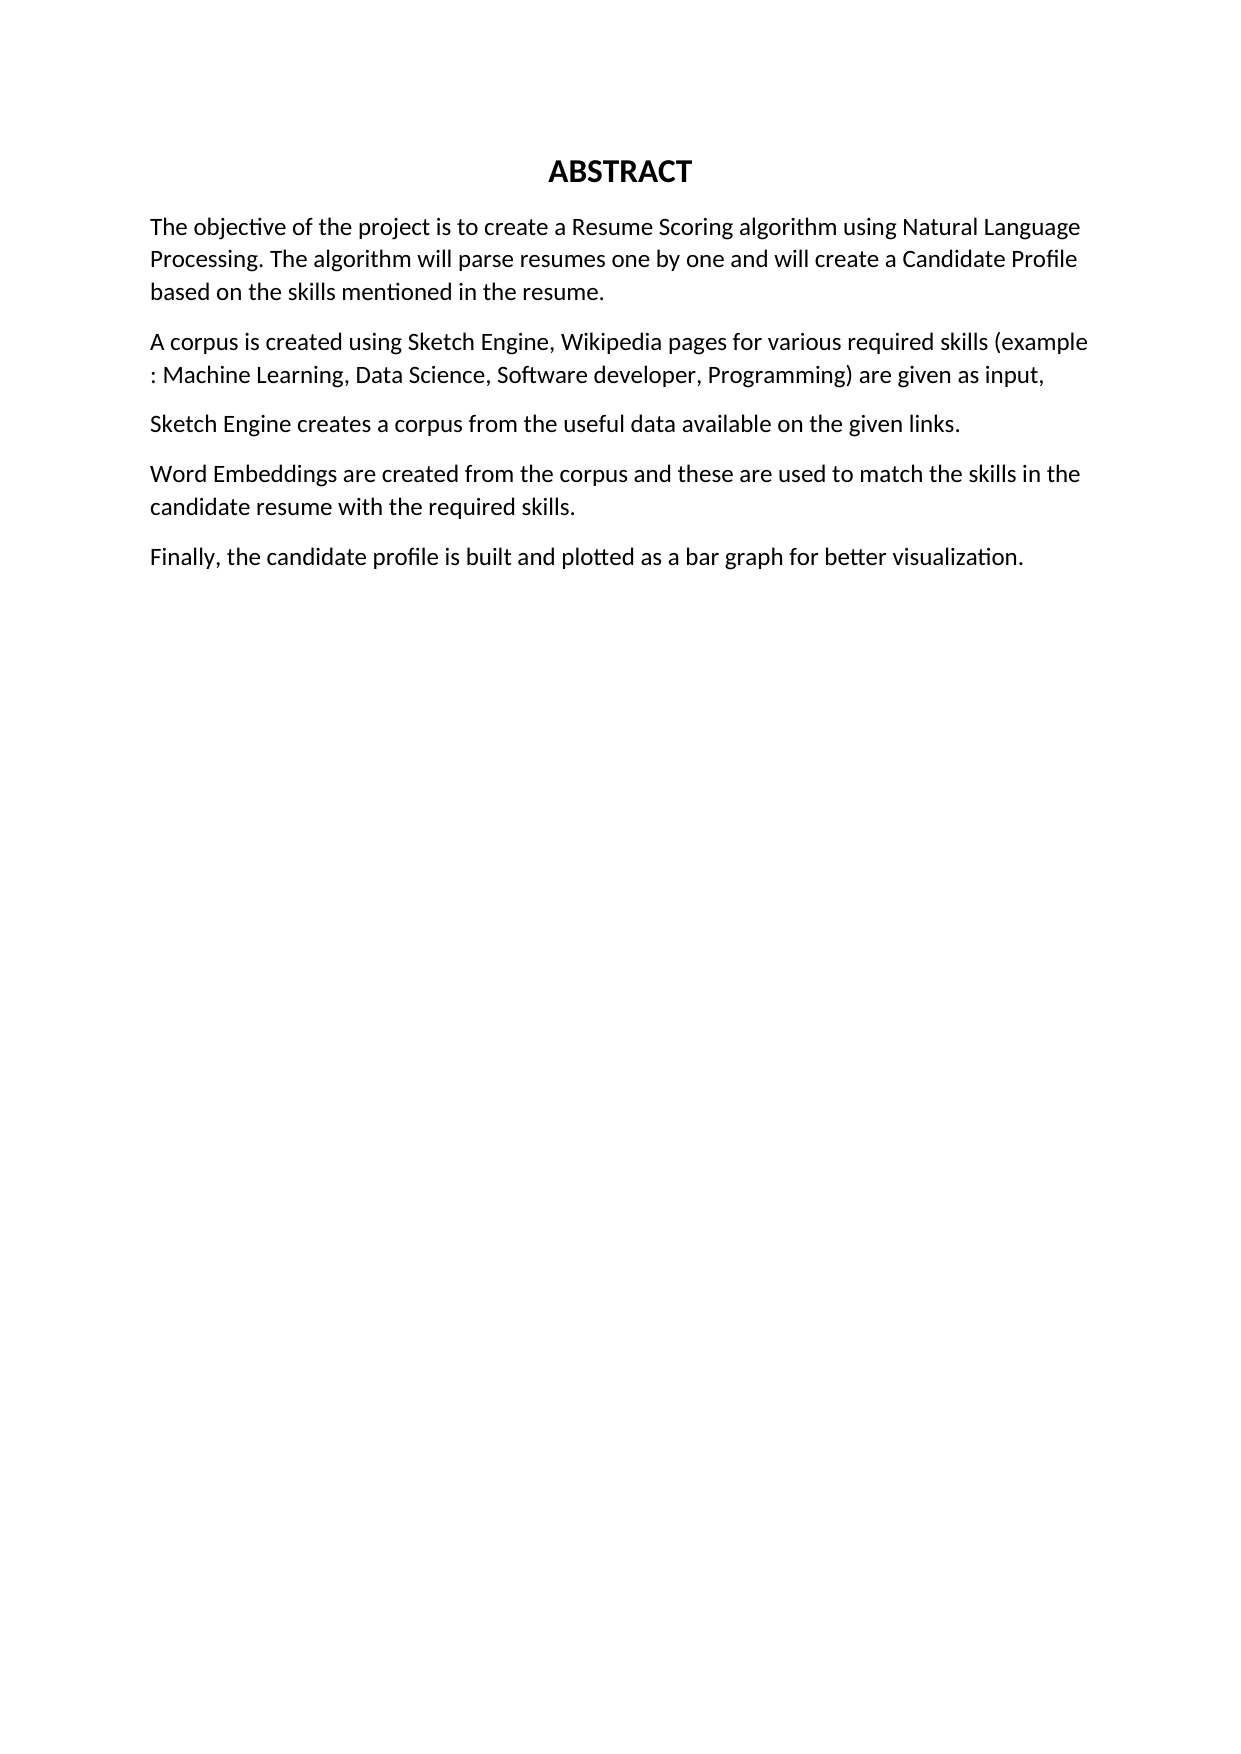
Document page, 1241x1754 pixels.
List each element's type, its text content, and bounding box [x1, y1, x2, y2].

text The objective of the project is to create a Resume Scoring algorithm using Natural Language Processing. The algorithm will parse resumes one by one and will create a Candidate Profile based on the skills mentioned in the resume. [150, 211, 1090, 307]
text ABSTRACT [150, 150, 1090, 191]
text Sketch Engine creates a corpus from the useful data available on the given links. [150, 408, 1090, 439]
text Finally, the candidate profile is built and plotted as a bar graph for better visualization. [150, 541, 1090, 571]
text A corpus is created using Sketch Engine, Wikipedia pages for various required skills (example : Machine Learning, Data Science, Software developer, Programming) are given as input, [150, 326, 1090, 389]
text Word Embeddings are created from the corpus and these are used to match the skills in the candidate resume with the required skills. [150, 458, 1090, 522]
